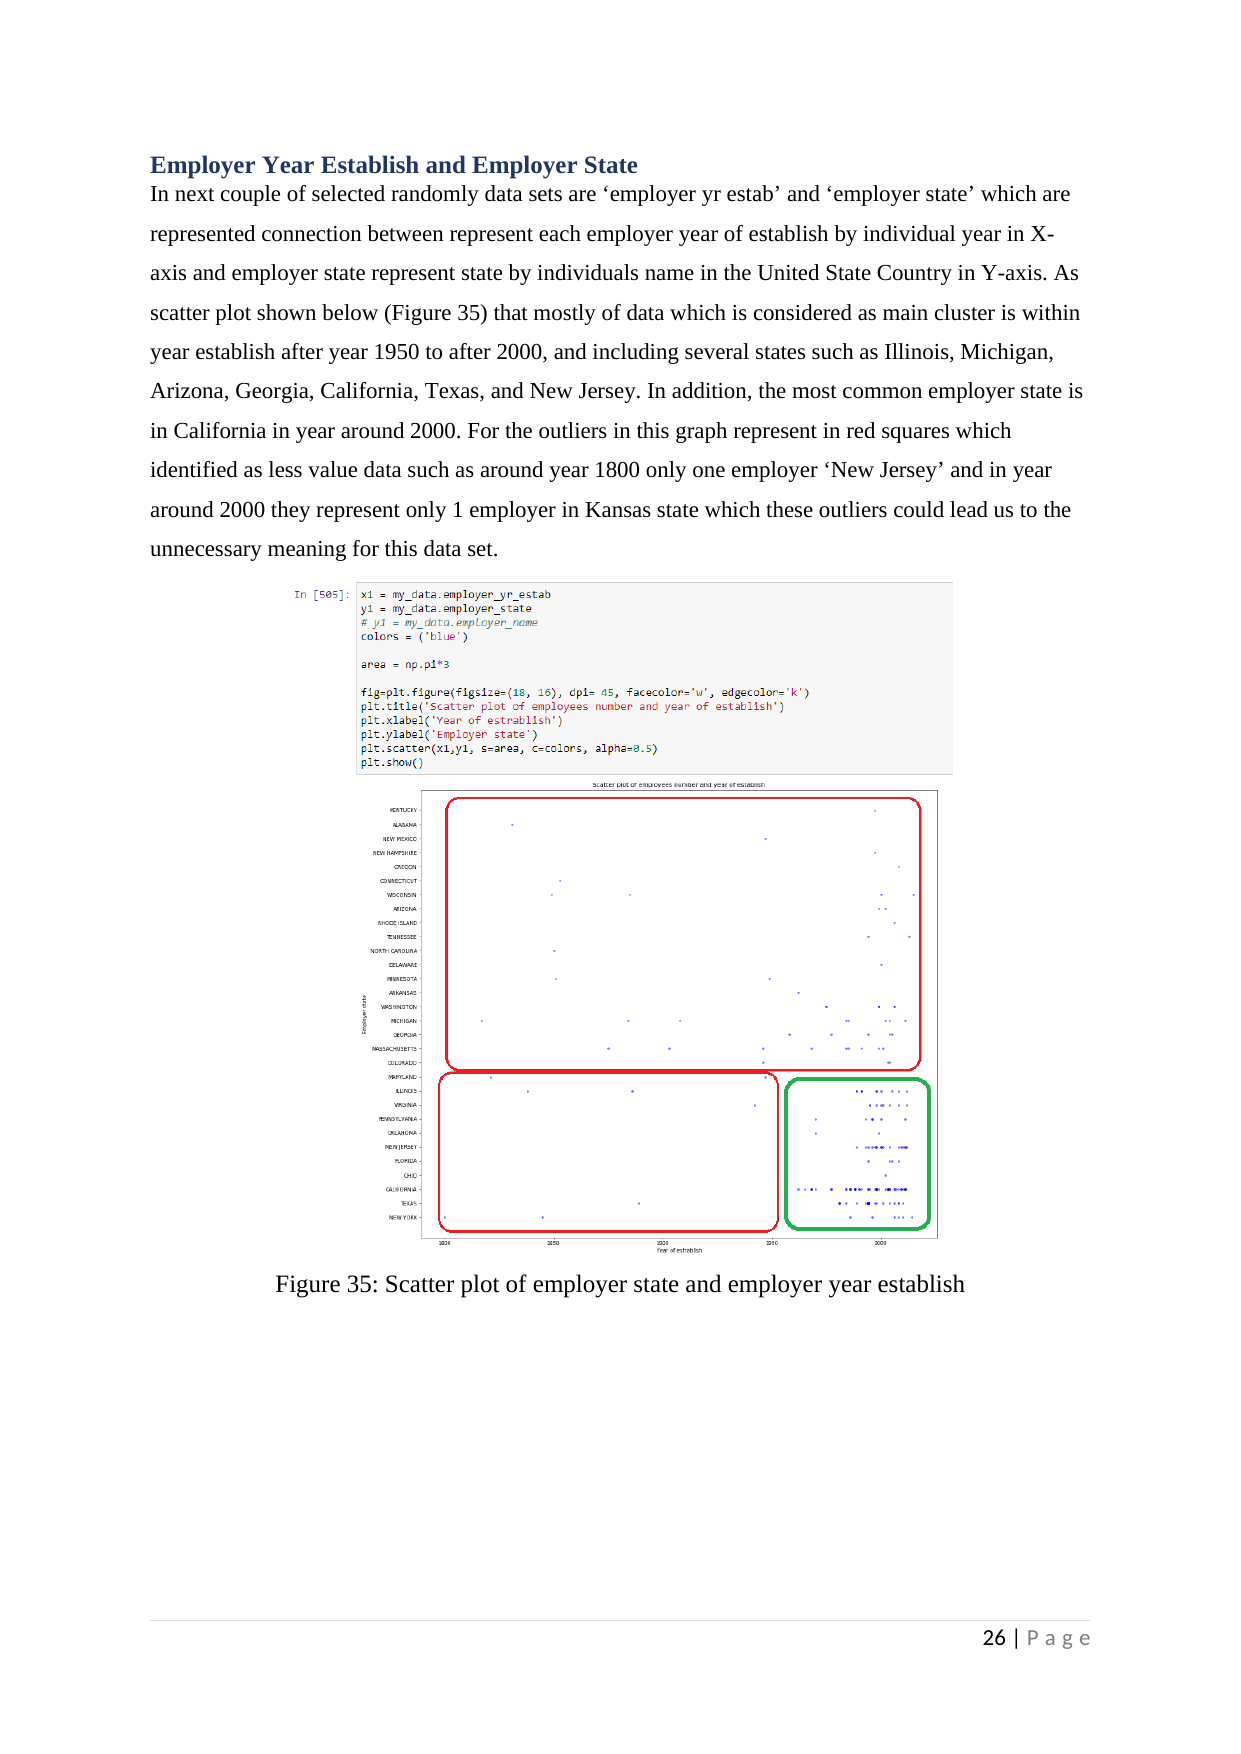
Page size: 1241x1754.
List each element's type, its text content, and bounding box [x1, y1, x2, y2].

picture [287, 575, 953, 1257]
text In next couple of selected randomly data sets are ‘employer yr estab’ and ‘employer state’ which are represented connection between represent each employer year of establish by individual year in X-axis and employer state represent state by individuals name in the United State Country in Y-axis. As scatter plot shown below (Figure 35) that mostly of data which is considered as main cluster is within year establish after year 1950 to after 2000, and including several states such as Illinois, Michigan, Arizona, Georgia, California, Texas, and New Jersey. In addition, the most common employer state is in California in year around 2000. For the outliers in this graph represent in red squares which identified as less value data such as around year 1800 only one employer ‘New Jersey’ and in year around 2000 they represent only 1 employer in Kansas state which these outliers could lead us to the unnecessary meaning for this data set. [150, 180, 1090, 562]
subtitle Employer Year Establish and Employer State [150, 150, 1090, 179]
text Figure 35: Scatter plot of employer state and employer year establish [150, 1269, 1090, 1298]
